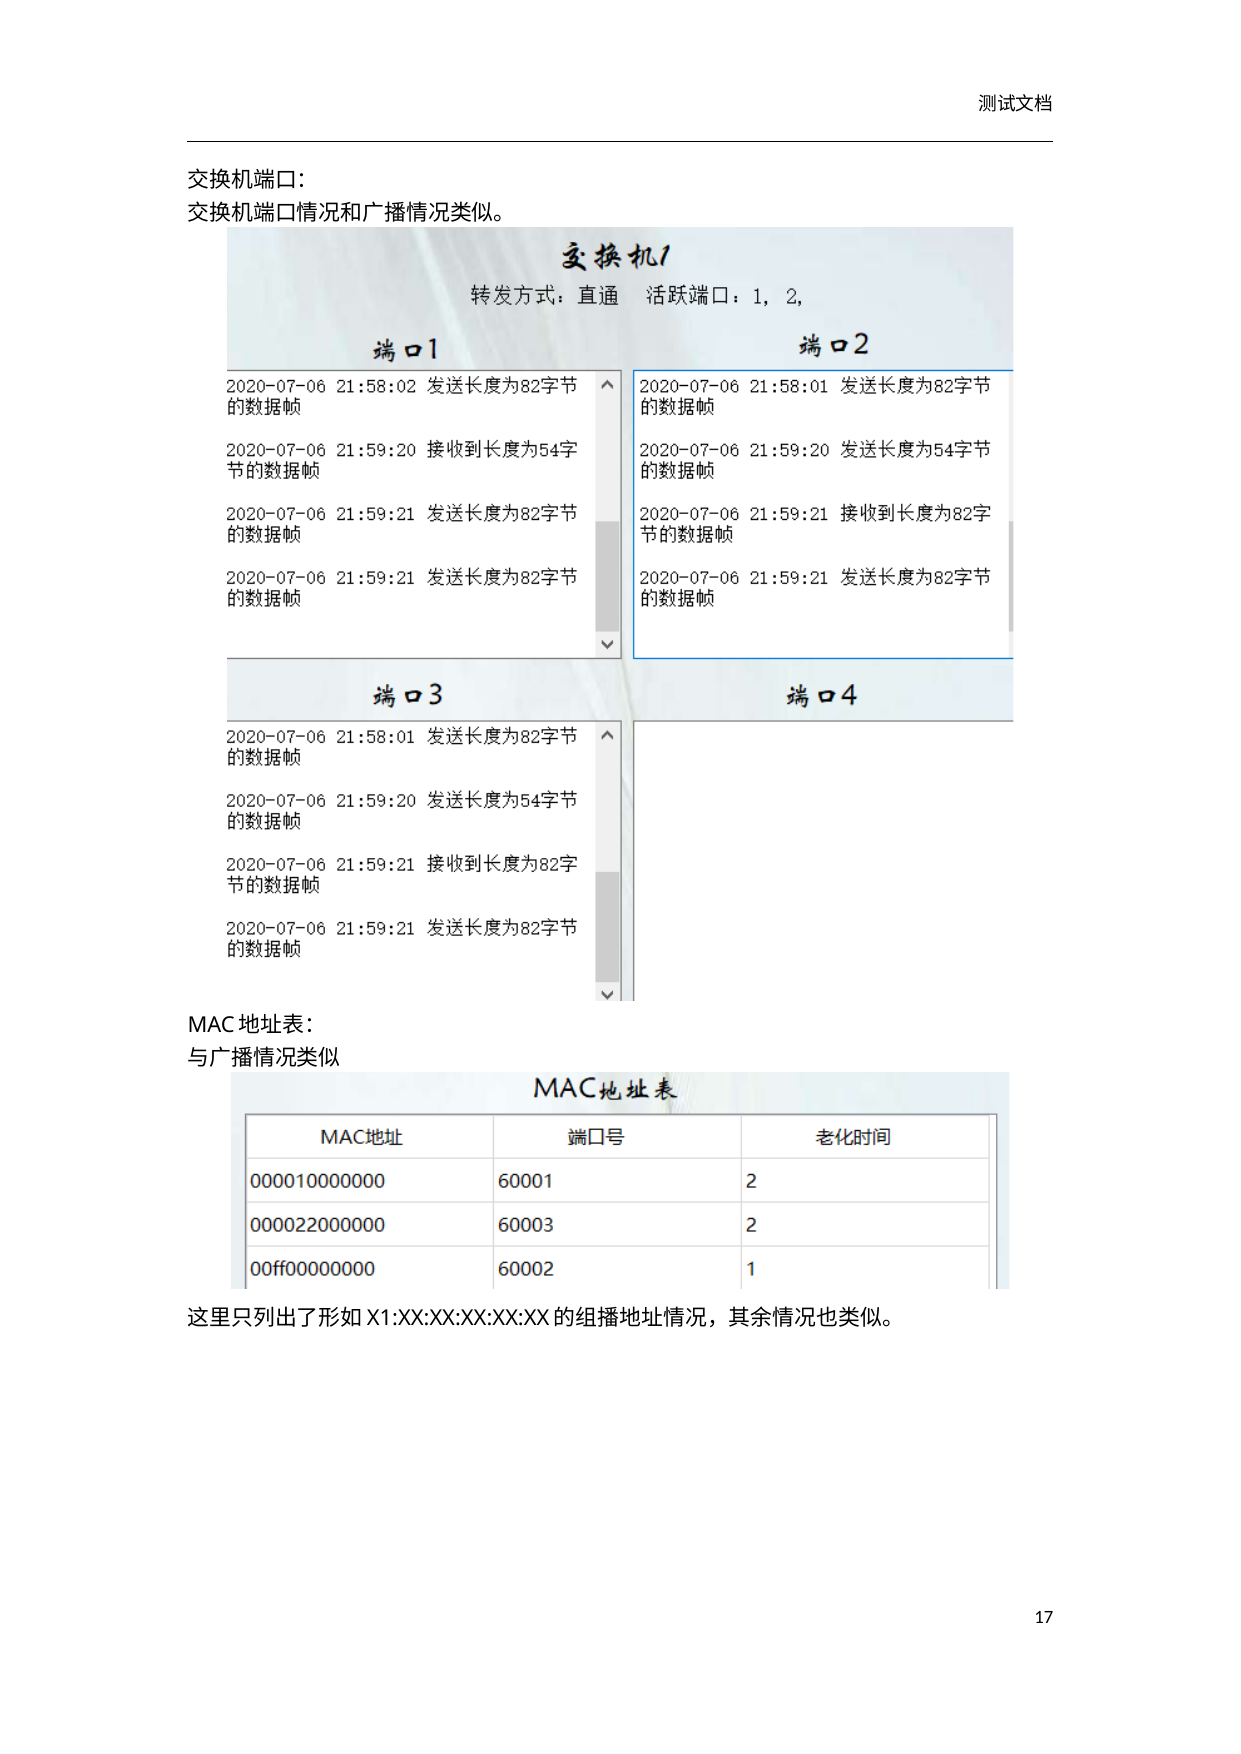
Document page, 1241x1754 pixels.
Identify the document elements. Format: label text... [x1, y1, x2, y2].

text 与广播情况类似 [187, 1039, 1053, 1072]
text 交换机端口情况和广播情况类似。 [187, 194, 1053, 227]
text 这里只列出了形如X1:XX:XX:XX:XX:XX的组播地址情况，其余情况也类似。 [187, 1299, 1053, 1332]
text MAC地址表： [187, 1007, 1053, 1039]
text 交换机端口： [187, 162, 1053, 194]
